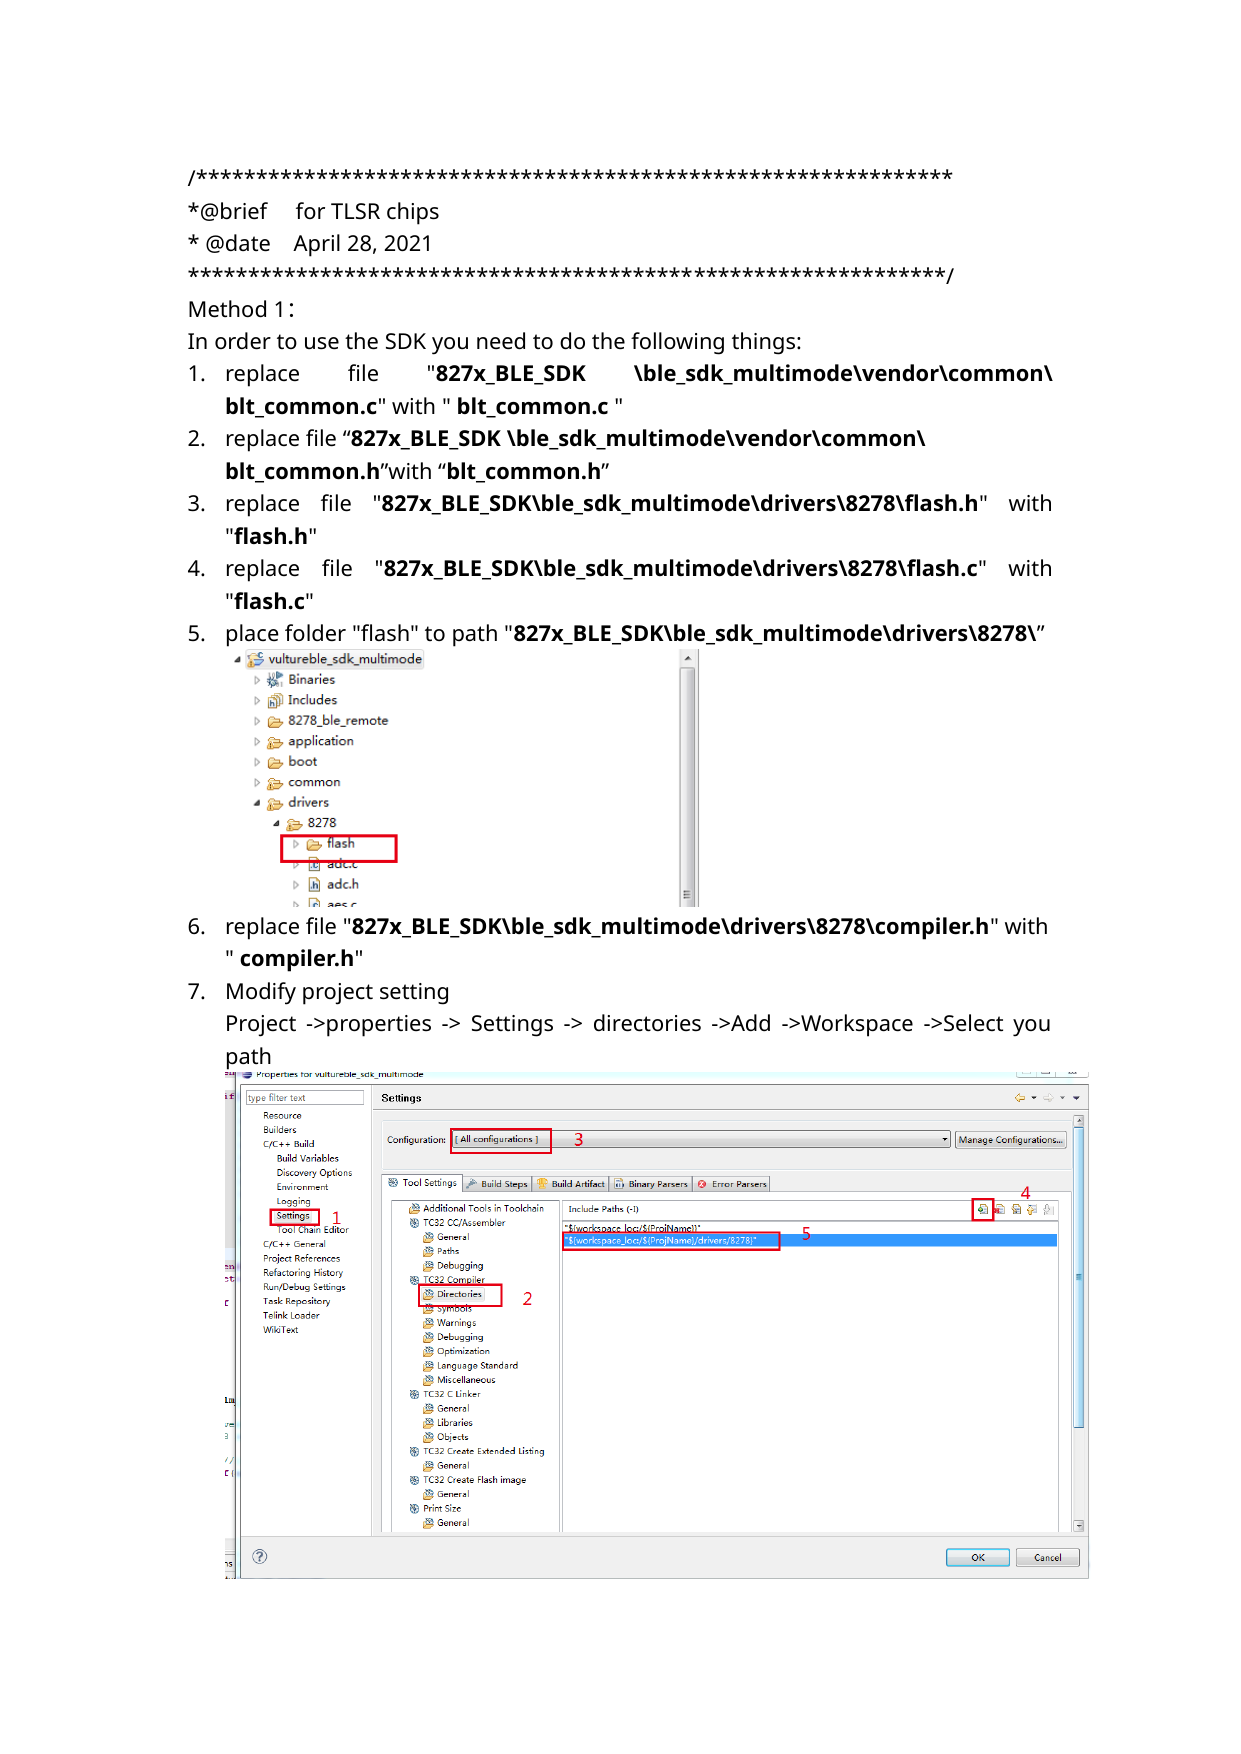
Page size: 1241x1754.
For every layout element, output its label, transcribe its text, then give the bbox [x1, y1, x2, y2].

text ***************************************************************/ [187, 259, 1053, 292]
list Modify project setting [187, 974, 1053, 1007]
text In order to use the SDK you need to do the following things: [187, 324, 1053, 357]
list replace file "827x_BLE_SDK\ble_sdk_multimode\drivers\8278\flash.c" with "flash.c" [187, 552, 1053, 617]
text * @date April 28, 2021 [187, 227, 1053, 259]
text Method 1： [187, 292, 1053, 324]
picture [225, 1072, 1091, 1579]
text *@brief for TLSR chips [187, 194, 1053, 227]
picture [225, 649, 700, 907]
list Project ->properties -> Settings -> directories ->Add ->Workspace ->Select you path [225, 1007, 1053, 1072]
list replace file "827x_BLE_SDK\ble_sdk_multimode\drivers\8278\compiler.h" with " compiler.h" [187, 909, 1053, 974]
list place folder "flash" to path "827x_BLE_SDK\ble_sdk_multimode\drivers\8278\” [187, 617, 1053, 649]
text /*************************************************************** [187, 162, 1053, 194]
list replace file "827x_BLE_SDK\ble_sdk_multimode\drivers\8278\flash.h" with "flash.h" [187, 487, 1053, 552]
list replace file "827x_BLE_SDK \ble_sdk_multimode\vendor\common\ blt_common.c" with " blt_common.c " [187, 357, 1053, 422]
list replace file “827x_BLE_SDK \ble_sdk_multimode\vendor\common\ blt_common.h”with “blt_common.h” [187, 422, 1053, 487]
